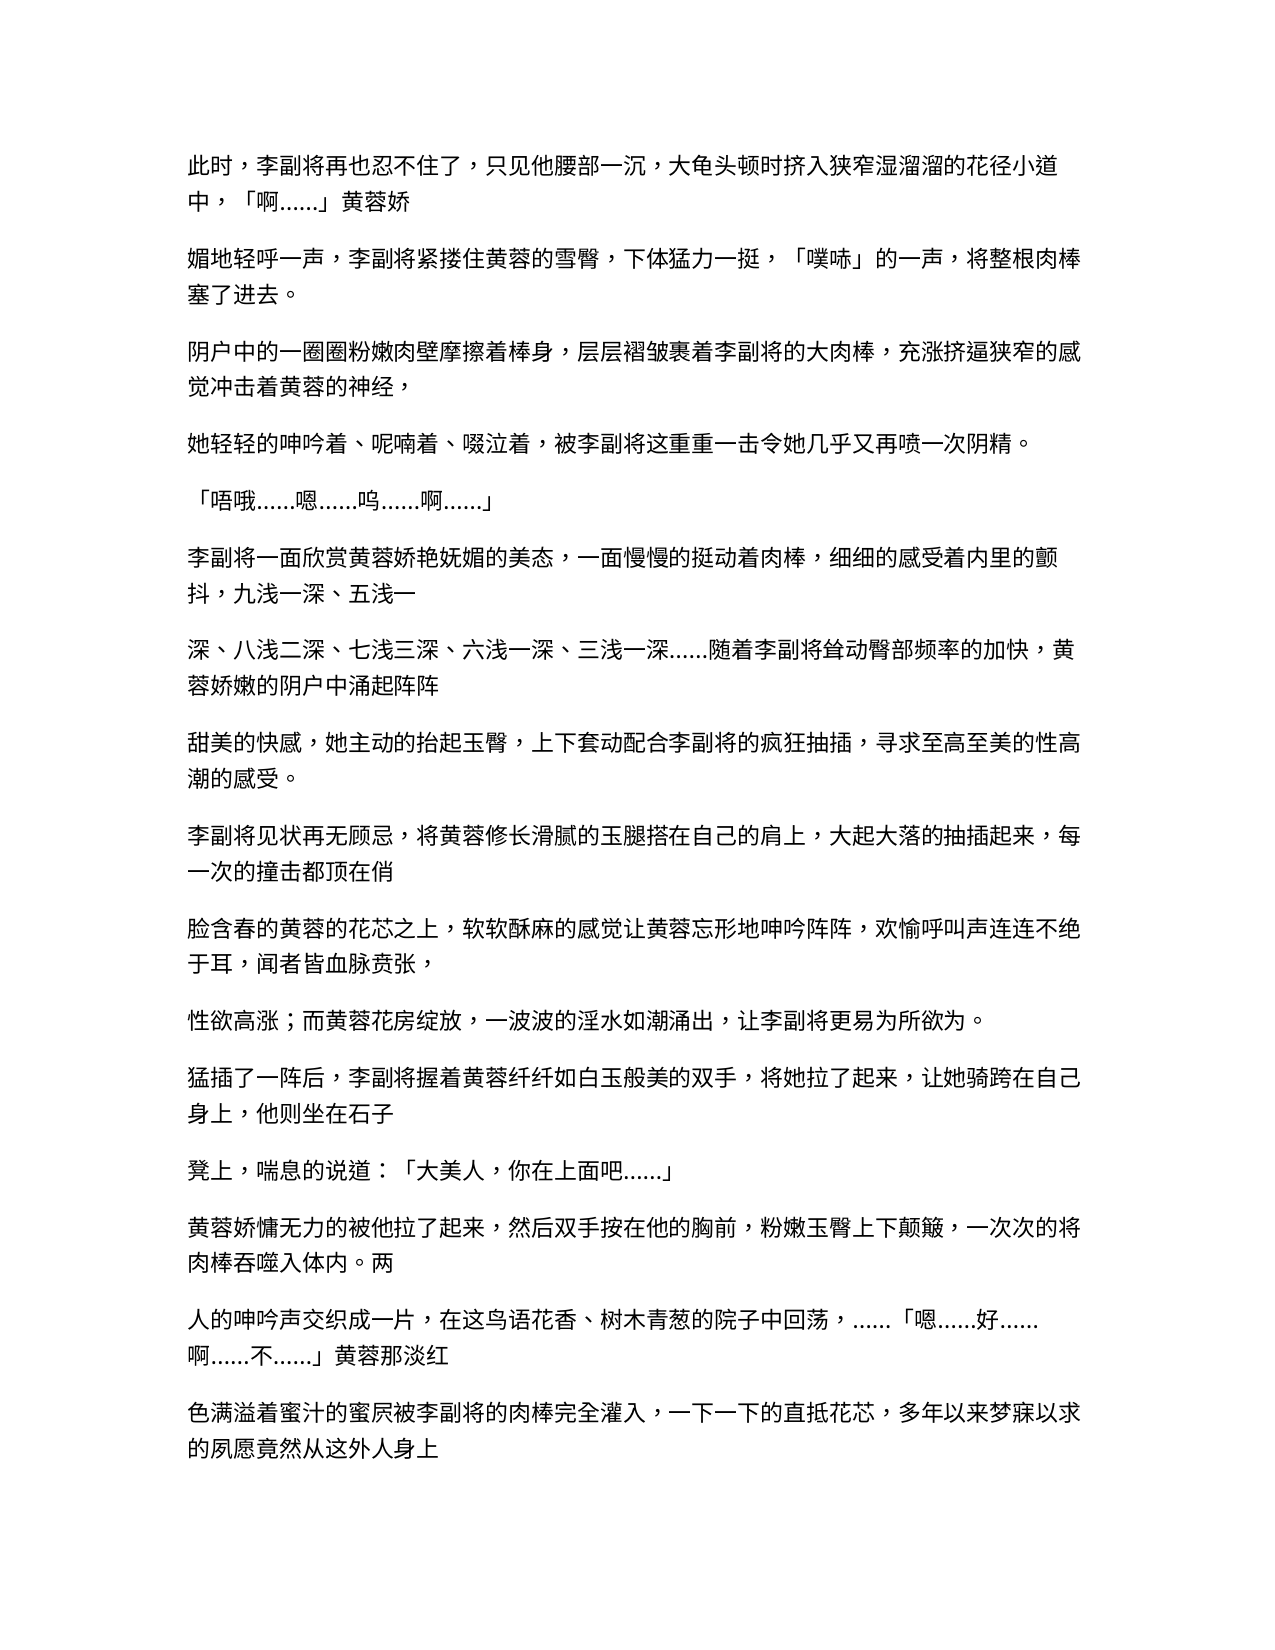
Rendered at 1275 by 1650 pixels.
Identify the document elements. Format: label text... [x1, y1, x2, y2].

text 深、八浅二深、七浅三深、六浅一深、三浅一深……随着李副将耸动臀部频率的加快，黄蓉娇嫩的阴户中涌起阵阵 [187, 634, 1087, 702]
text 黄蓉娇慵无力的被他拉了起来，然后双手按在他的胸前，粉嫩玉臀上下颠簸，一次次的将肉棒吞噬入体内。两 [187, 1211, 1087, 1279]
text 凳上，喘息的说道：「大美人，你在上面吧……」 [187, 1155, 1087, 1186]
text 色满溢着蜜汁的蜜屄被李副将的肉棒完全灌入，一下一下的直抵花芯，多年以来梦寐以求的夙愿竟然从这外人身上 [187, 1397, 1087, 1464]
text 阴户中的一圈圈粉嫩肉壁摩擦着棒身，层层褶皱裹着李副将的大肉棒，充涨挤逼狭窄的感觉冲击着黄蓉的神经， [187, 335, 1087, 403]
text 人的呻吟声交织成一片，在这鸟语花香、树木青葱的院子中回荡，……「嗯……好……啊……不……」黄蓉那淡红 [187, 1304, 1087, 1371]
text 她轻轻的呻吟着、呢喃着、啜泣着，被李副将这重重一击令她几乎又再喷一次阴精。 [187, 428, 1087, 459]
text 猛插了一阵后，李副将握着黄蓉纤纤如白玉般美的双手，将她拉了起来，让她骑跨在自己身上，他则坐在石子 [187, 1062, 1087, 1129]
text 此时，李副将再也忍不住了，只见他腰部一沉，大龟头顿时挤入狭窄湿溜溜的花径小道中，「啊……」黄蓉娇 [187, 150, 1087, 217]
text 媚地轻呼一声，李副将紧搂住黄蓉的雪臀，下体猛力一挺，「噗哧」的一声，将整根肉棒塞了进去。 [187, 243, 1087, 310]
text 李副将见状再无顾忌，将黄蓉修长滑腻的玉腿搭在自己的肩上，大起大落的抽插起来，每一次的撞击都顶在俏 [187, 820, 1087, 887]
text 甜美的快感，她主动的抬起玉臀，上下套动配合李副将的疯狂抽插，寻求至高至美的性高潮的感受。 [187, 727, 1087, 794]
text 脸含春的黄蓉的花芯之上，软软酥麻的感觉让黄蓉忘形地呻吟阵阵，欢愉呼叫声连连不绝于耳，闻者皆血脉贲张， [187, 912, 1087, 980]
text 性欲高涨；而黄蓉花房绽放，一波波的淫水如潮涌出，让李副将更易为所欲为。 [187, 1005, 1087, 1036]
text 李副将一面欣赏黄蓉娇艳妩媚的美态，一面慢慢的挺动着肉棒，细细的感受着内里的颤抖，九浅一深、五浅一 [187, 542, 1087, 609]
text 「唔哦……嗯……呜……啊……」 [187, 485, 1087, 516]
